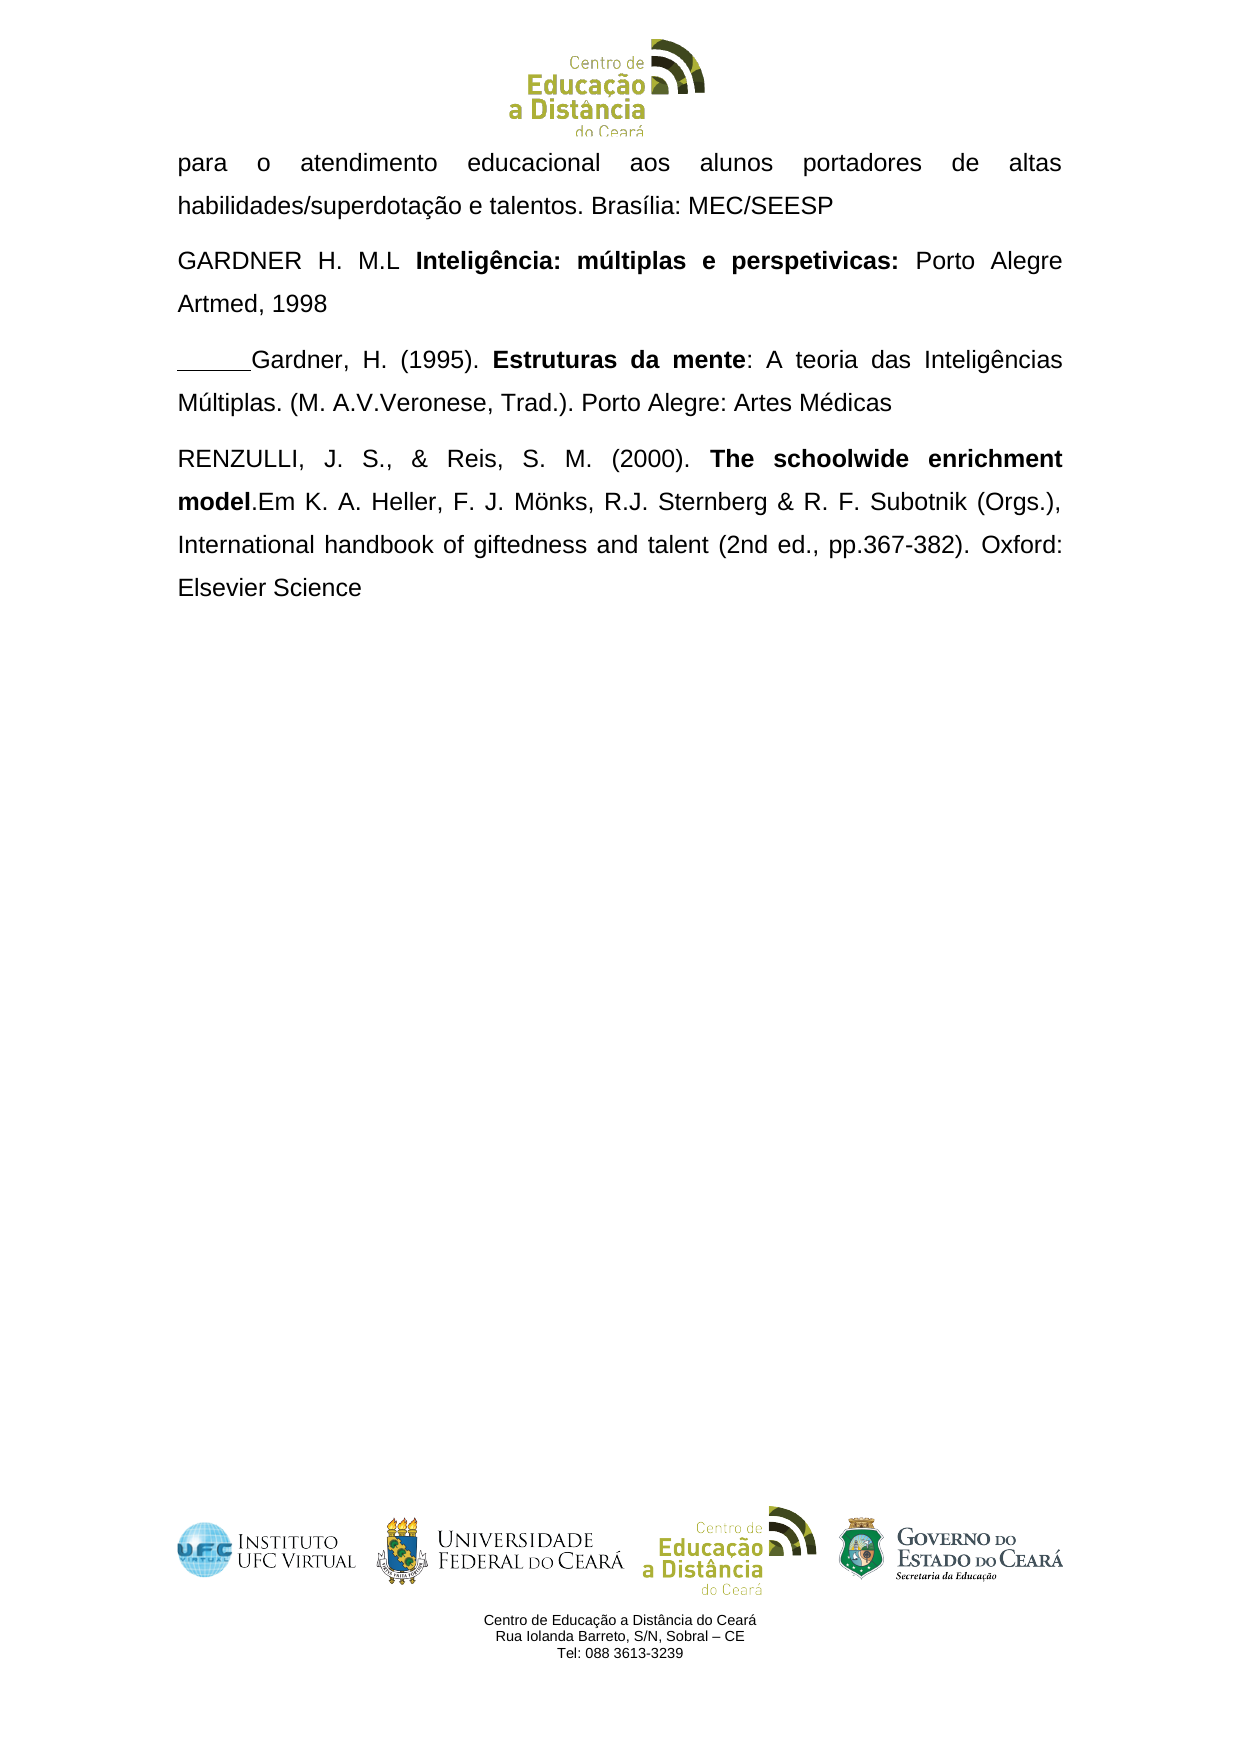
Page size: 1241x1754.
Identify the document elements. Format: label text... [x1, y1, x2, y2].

text Gardner, H. (1995). Estruturas da mente: A teoria das Inteligências Múltiplas. (M. A.V.Veronese, Trad.). Porto Alegre: Artes Médicas [177, 345, 1063, 417]
text RENZULLI, J. S., & Reis, S. M. (2000). The schoolwide enrichment model.Em K. A. Heller, F. J. Mönks, R.J. Sternberg & R. F. Subotnik (Orgs.), International handbook of giftedness and talent (2nd ed., pp.367-382). Oxford: Elsevier Science [177, 444, 1063, 602]
picture [177, 1506, 1063, 1595]
picture [509, 39, 705, 136]
text GARDNER H. M.L Inteligência: múltiplas e perspetivicas: Porto Alegre Artmed, 1998 [177, 246, 1063, 318]
